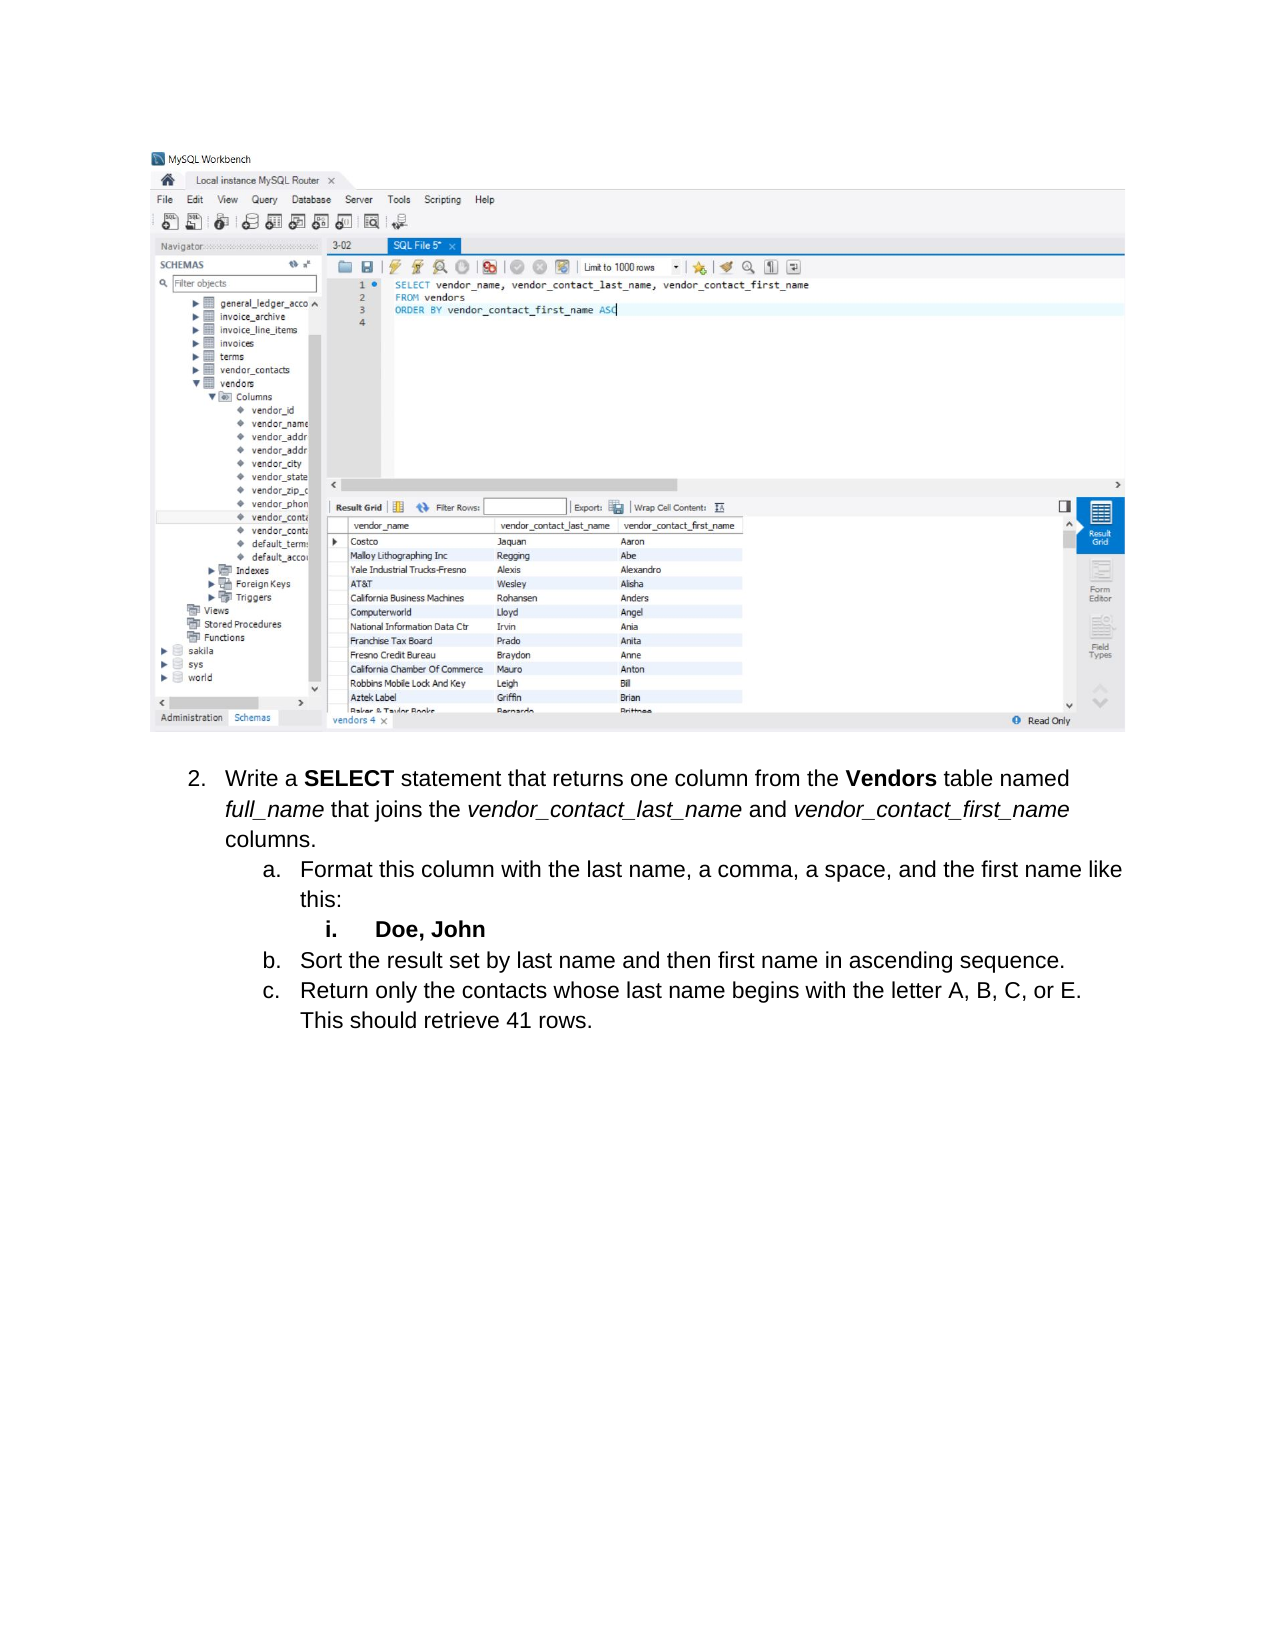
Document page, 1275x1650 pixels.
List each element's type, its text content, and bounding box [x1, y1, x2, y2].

list Sort the result set by last name and then first name in ascending sequence. [262, 947, 1125, 973]
list Doe, John [337, 916, 1125, 943]
list Return only the contacts whose last name begins with the letter A, B, C, or E. This should retrieve 41 rows. [262, 977, 1125, 1033]
picture [150, 150, 1125, 732]
list Write a SELECT statement that returns one column from the Vendors table named full_name that joins the vendor_contact_last_name and vendor_contact_first_name columns. [187, 765, 1125, 852]
list Format this column with the last name, a comma, a space, and the first name like this: [262, 856, 1125, 912]
